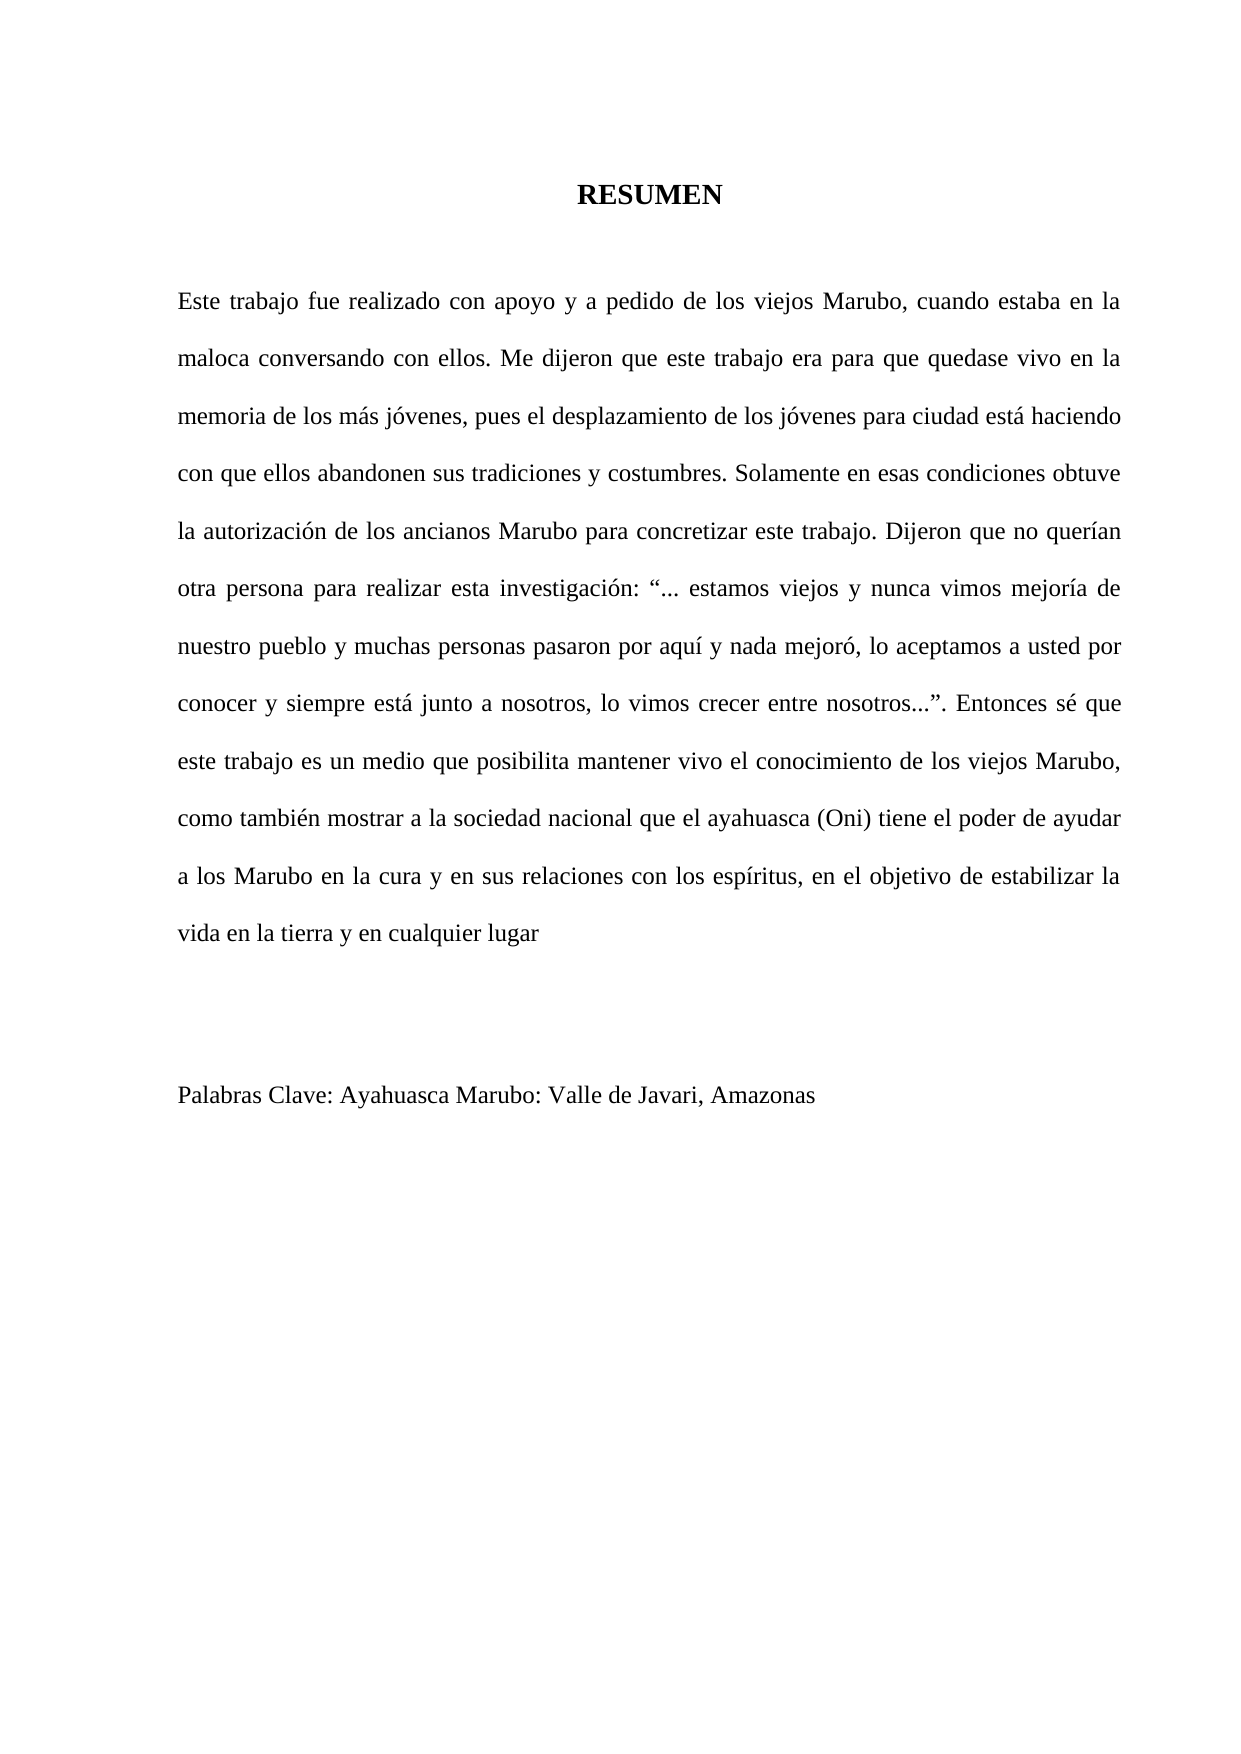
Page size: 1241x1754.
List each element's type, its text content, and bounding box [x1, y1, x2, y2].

text Palabras Clave: Ayahuasca Marubo: Valle de Javari, Amazonas [177, 1051, 1122, 1109]
text Este trabajo fue realizado con apoyo y a pedido de los viejos Marubo, cuando estaba en la maloca conversando con ellos. Me dijeron que este trabajo era para que quedase vivo en la memoria de los más jóvenes, pues el desplazamiento de los jóvenes para ciudad está haciendo con que ellos abandonen sus tradiciones y costumbres. Solamente en esas condiciones obtuve la autorización de los ancianos Marubo para concretizar este trabajo. Dijeron que no querían otra persona para realizar esta investigación: “... estamos viejos y nunca vimos mejoría de nuestro pueblo y muchas personas pasaron por aquí y nada mejoró, lo aceptamos a usted por conocer y siempre está junto a nosotros, lo vimos crecer entre nosotros...”. Entonces sé que este trabajo es un medio que posibilita mantener vivo el conocimiento de los viejos Marubo, como también mostrar a la sociedad nacional que el ayahuasca (Oni) tiene el poder de ayudar a los Marubo en la cura y en sus relaciones con los espíritus, en el objetivo de estabilizar la vida en la tierra y en cualquier lugar [177, 286, 1122, 947]
text RESUMEN [177, 177, 1122, 211]
